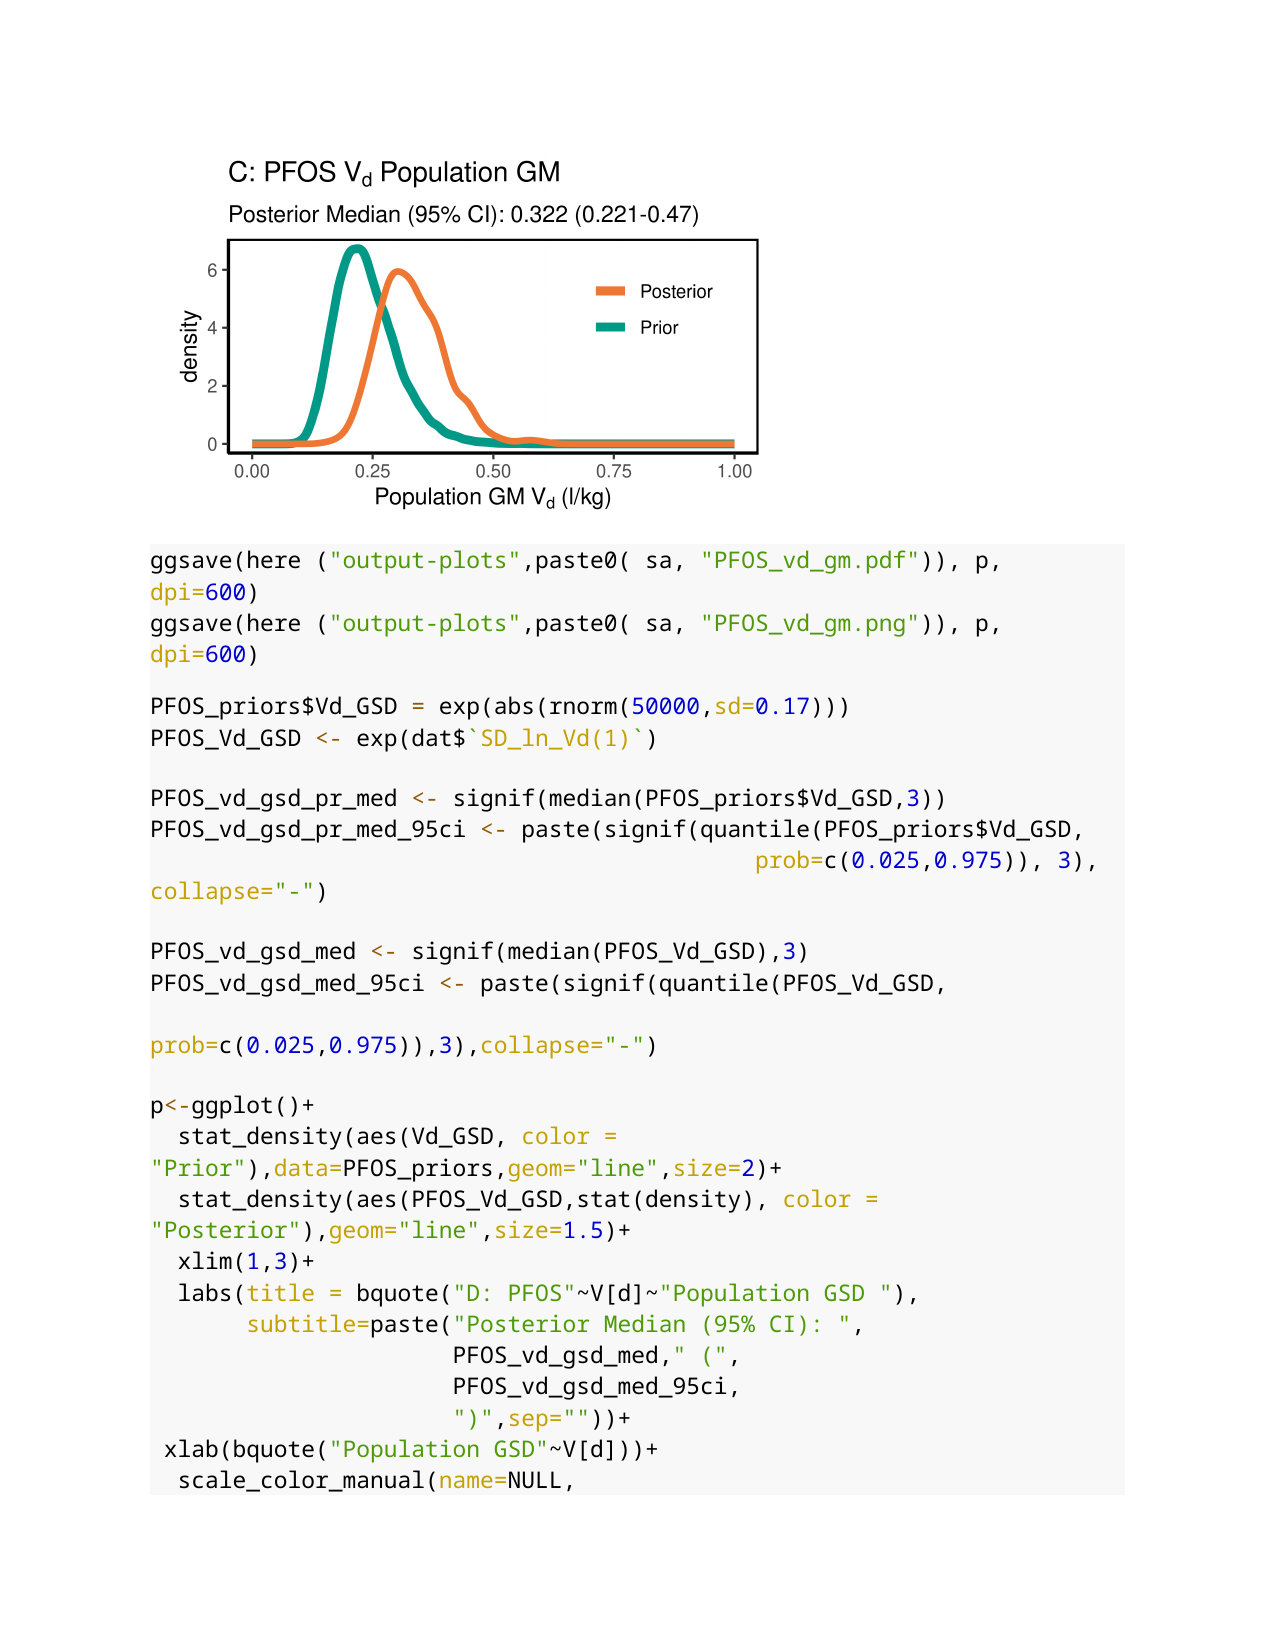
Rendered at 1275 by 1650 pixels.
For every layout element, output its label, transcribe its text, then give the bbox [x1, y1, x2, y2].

picture [168, 150, 770, 526]
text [150, 690, 1125, 1495]
text ggsave(here ("output-plots",paste0( sa, "PFOS_vd_gm.pdf")), p, dpi=600) ggsave(here ("output-plots",paste0( sa, "PFOS_vd_gm.png")), p, dpi=600) [260, 544, 1125, 669]
